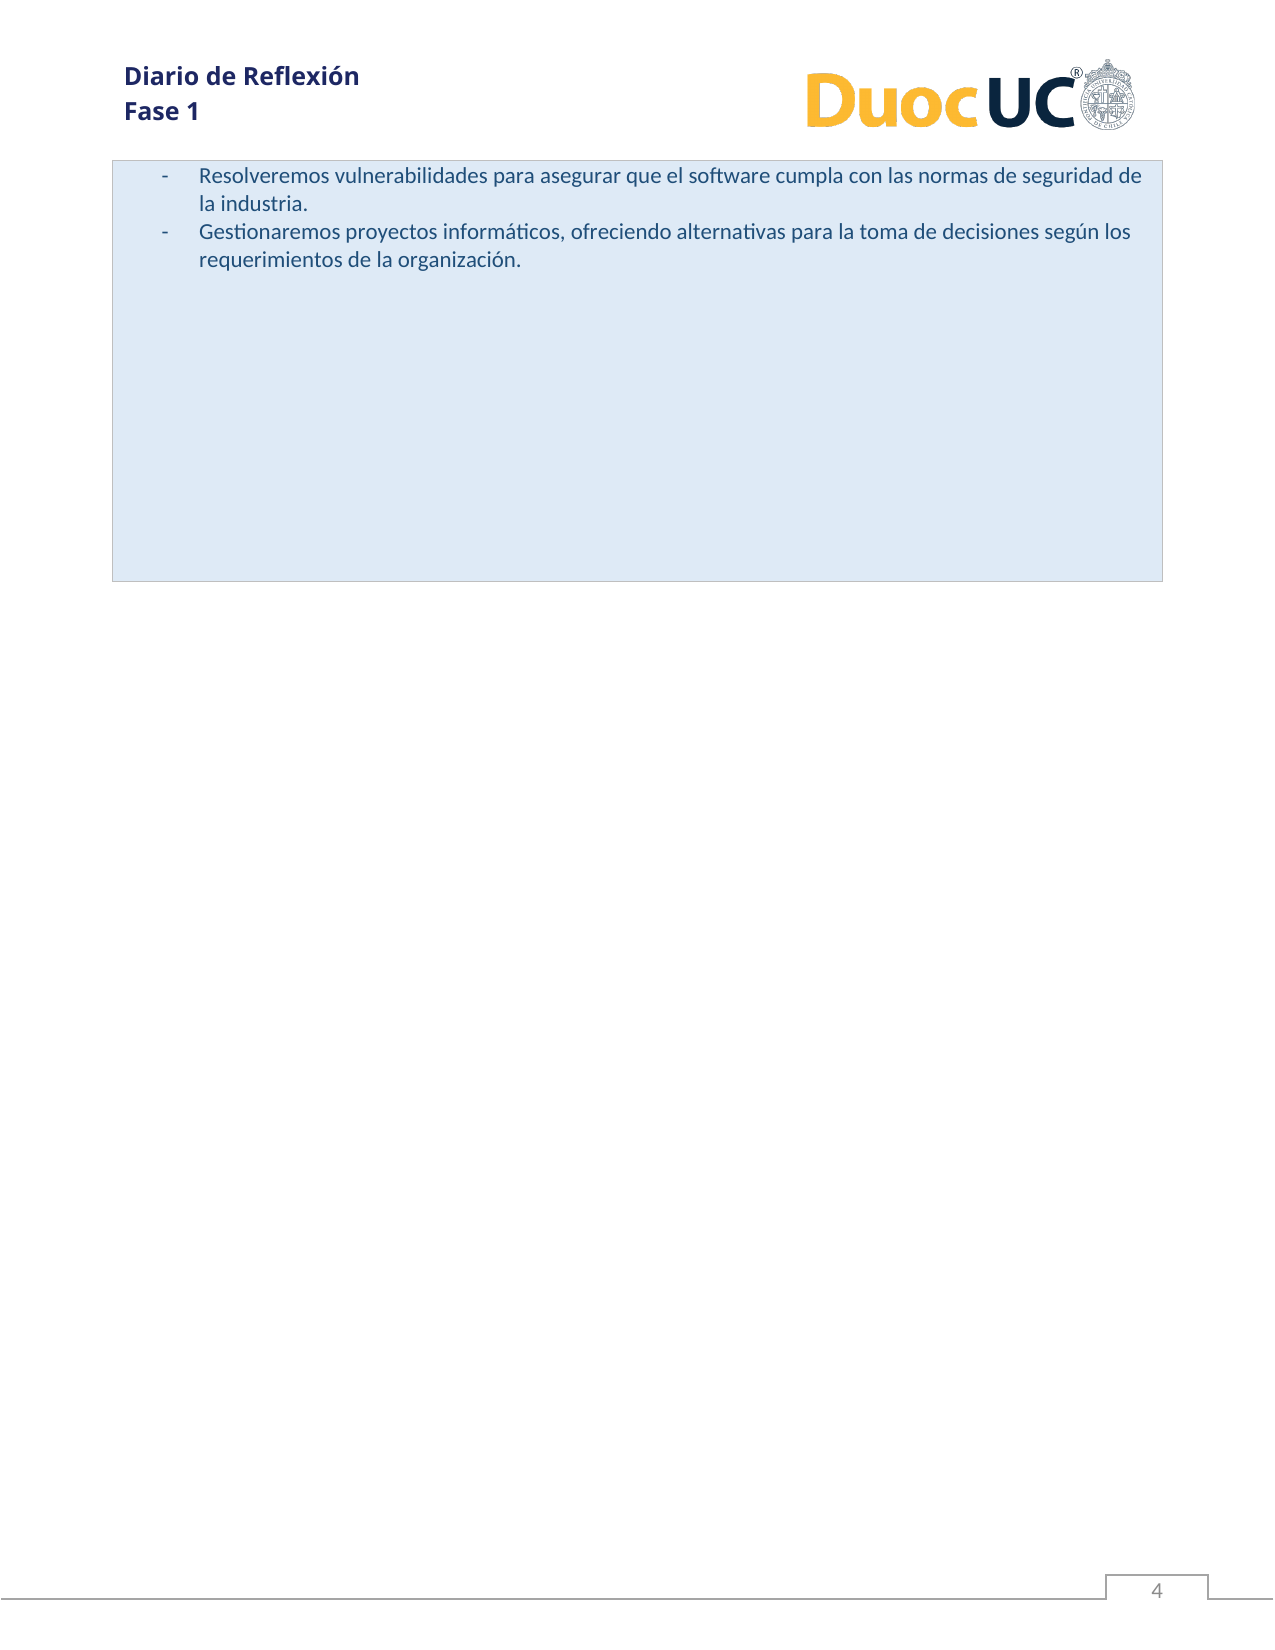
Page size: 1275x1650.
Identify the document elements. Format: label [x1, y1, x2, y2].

picture [807, 59, 1135, 130]
table_cell [113, 161, 1162, 581]
